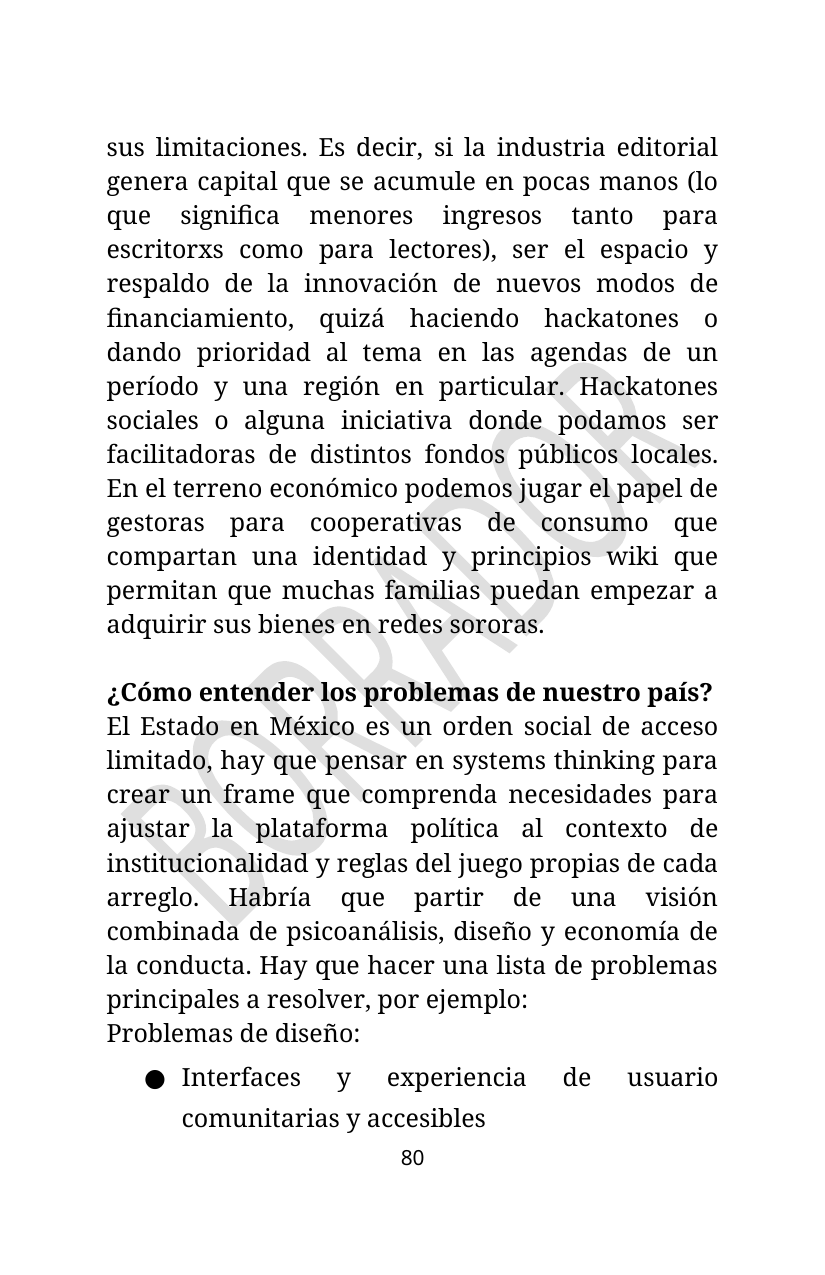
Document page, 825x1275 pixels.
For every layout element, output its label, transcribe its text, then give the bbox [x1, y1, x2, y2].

list Interfaces y experiencia de usuario comunitarias y accesibles [144, 1049, 719, 1135]
text El Estado en México es un orden social de acceso limitado, hay que pensar en systems thinking para crear un frame que comprenda necesidades para ajustar la plataforma política al contexto de institucionalidad y reglas del juego propias de cada arreglo. Habría que partir de una visión combinada de psicoanálisis, diseño y economía de la conducta. Hay que hacer una lista de problemas principales a resolver, por ejemplo: [106, 709, 719, 1016]
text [106, 130, 719, 641]
text Problemas de diseño: [106, 1016, 719, 1049]
text ¿Cómo entender los problemas de nuestro país? [106, 675, 719, 709]
